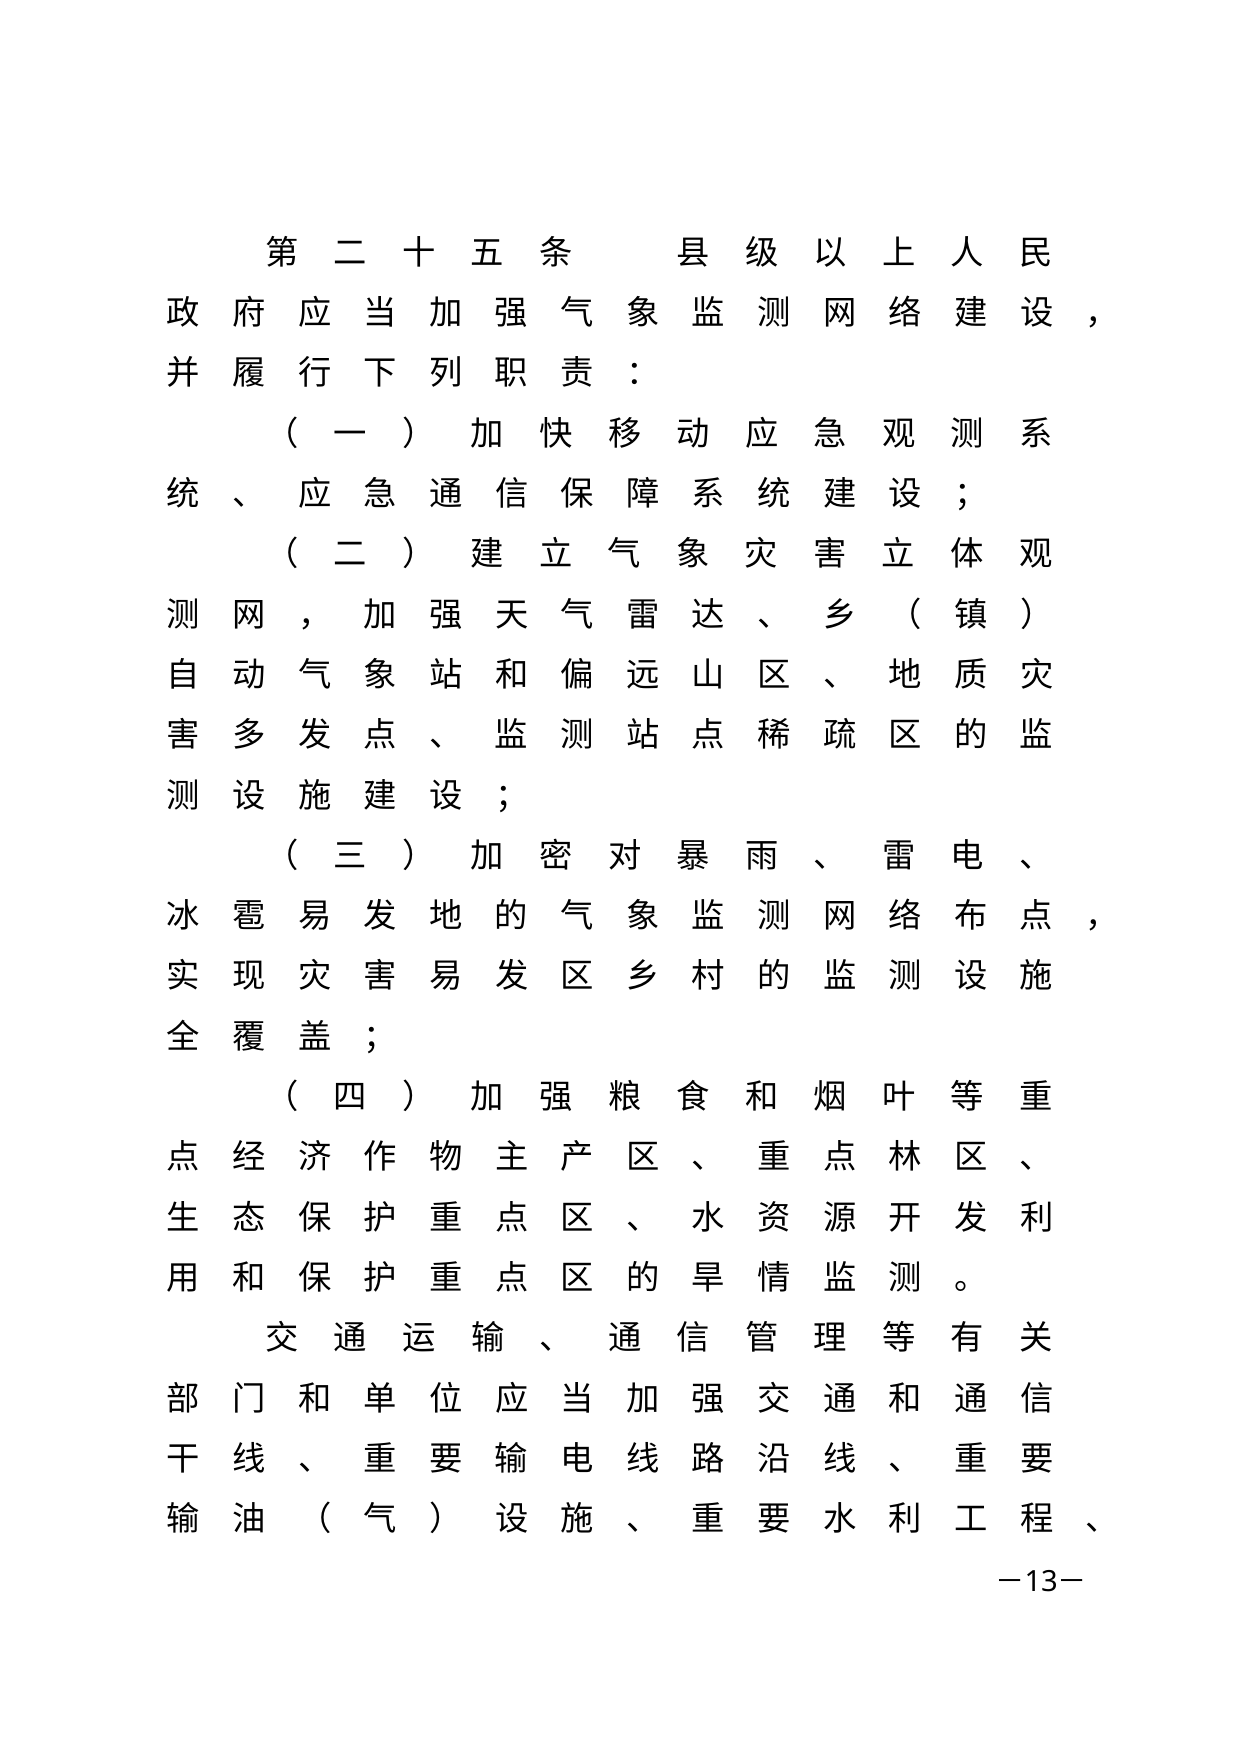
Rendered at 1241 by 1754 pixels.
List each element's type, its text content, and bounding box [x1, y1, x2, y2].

text （四）加强粮食和烟叶等重点经济作物主产区、重点林区、生态保护重点区、水资源开发利用和保护重点区的旱情监测。 [167, 1064, 1085, 1305]
text （二）建立气象灾害立体观测网，加强天气雷达、乡（镇）自动气象站和偏远山区、地质灾害多发点、监测站点稀疏区的监测设施建设； [167, 521, 1085, 823]
text （三）加密对暴雨、雷电、冰雹易发地的气象监测网络布点，实现灾害易发区乡村的监测设施全覆盖； [167, 823, 1085, 1064]
text （一）加快移动应急观测系统、应急通信保障系统建设； [167, 400, 1085, 521]
text 交通运输、通信管理等有关部门和单位应当加强交通和通信干线、重要输电线路沿线、重要输油（气）设施、重要水利工程、重点经济开发区、重点林区和旅游区等项目和区域的气象监测设施建设。 [167, 1305, 1085, 1546]
text 第二十五条 县级以上人民政府应当加强气象监测网络建设，并履行下列职责： [167, 219, 1085, 400]
